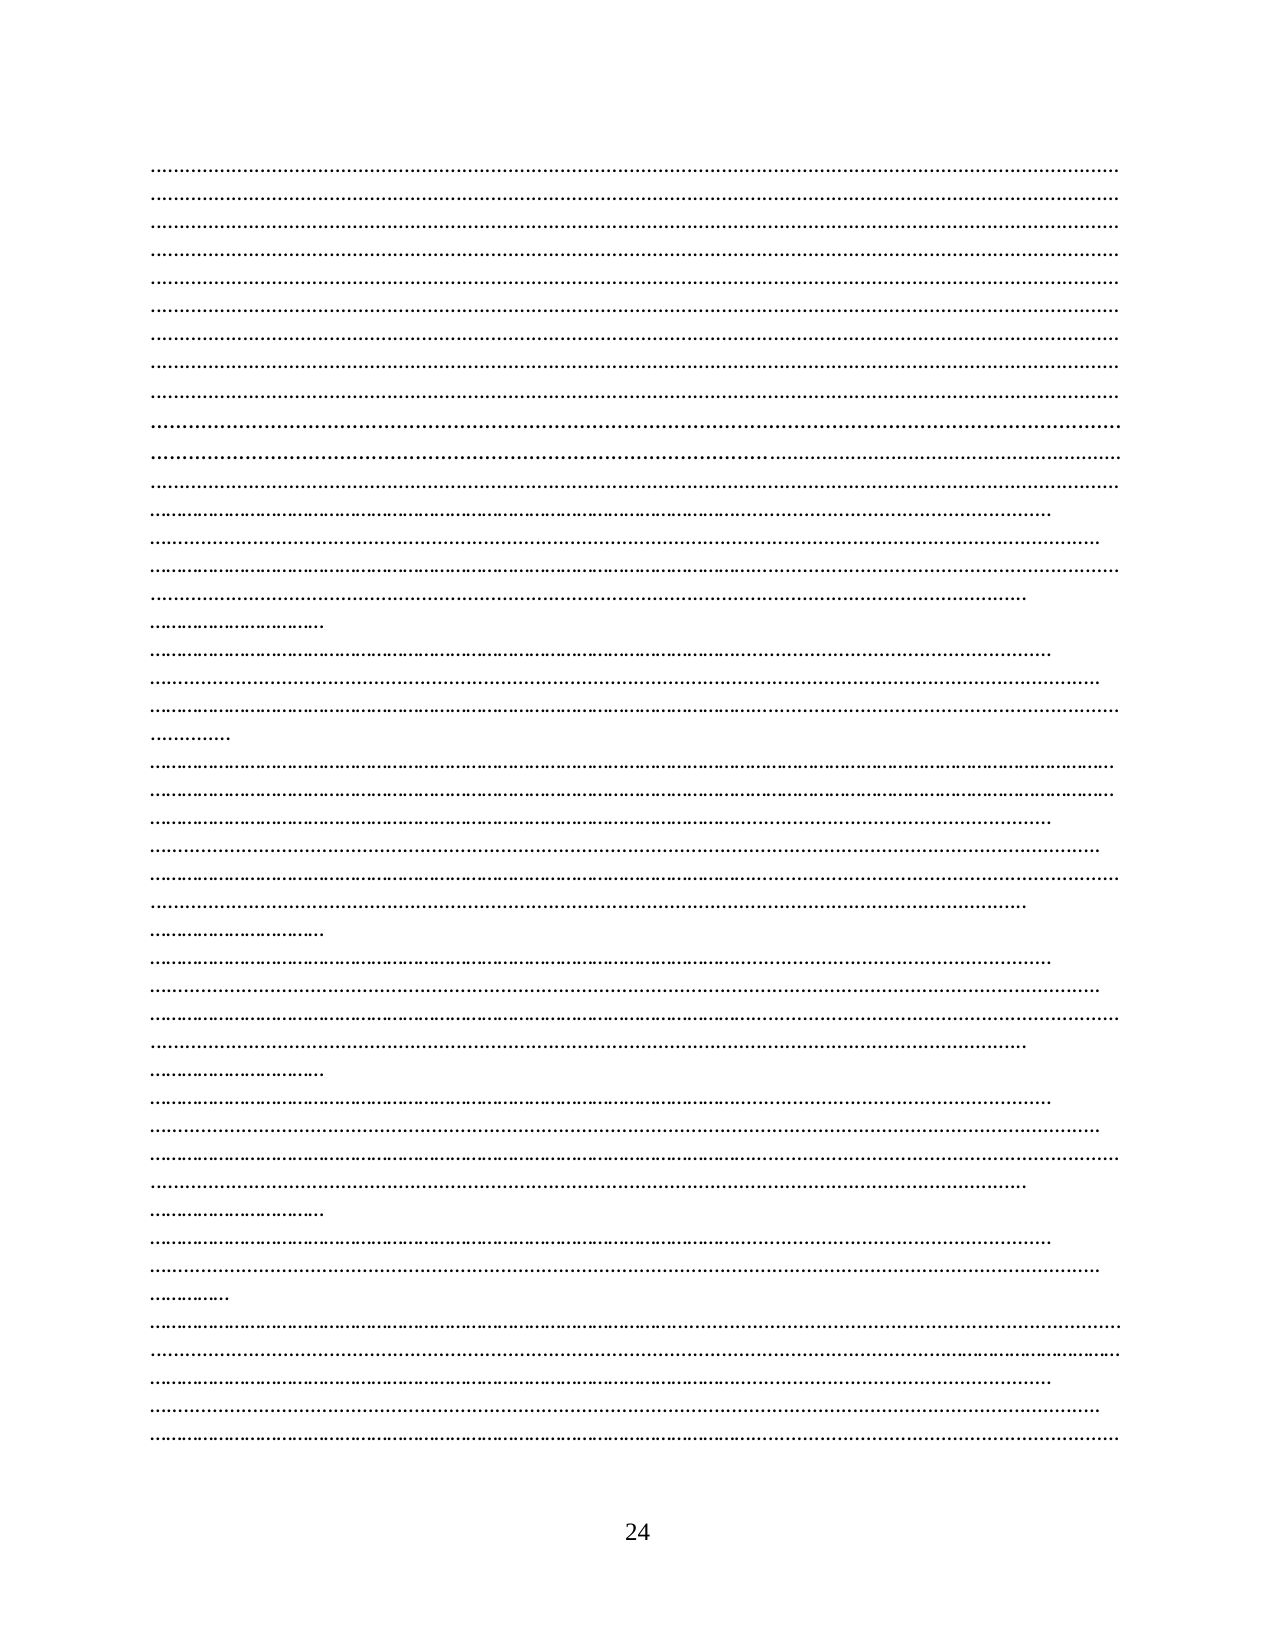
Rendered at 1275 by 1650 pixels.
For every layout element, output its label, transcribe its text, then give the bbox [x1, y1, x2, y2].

text ........................................................................................................................................................................ [150, 234, 1125, 262]
text ........................................................................................................................................................................................................................................................................................................................................................................................................................................................................................................................ [150, 318, 1125, 405]
text ………………………………………………………………………………………………….......................................................…..................................................................................................................................................................…………………………………………………………………………………………………….............................................................................. [150, 634, 1125, 746]
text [150, 1362, 1125, 1446]
text ................................................................................................................................................................................................................................................................................................................................................................................................................................................................................................. [150, 405, 1125, 494]
text ................................................................................................................................................................................................................................................................................................................................................ [150, 262, 1125, 318]
text ........................................................................................................................................................................................................................................................................................................................................................................................................................................................................................................................ [150, 150, 1125, 234]
text ………………………………………………………………………………………........................................................................................................................................................................................................................…………………………… [150, 1306, 1125, 1362]
text ………………………………………………………………………………………………….......................................................…..................................................................................................................................................................…………… [150, 1222, 1125, 1306]
text ……………………………………………………………………………………………………………………………………………………………………………………………………………………………………………………………………………………………………………………………………………………………………………………………………………………………………….......................................................…..................................................................................................................................................................……………………………………………………………………………………………………........................................................................................................................................................................................................................…………………………… [150, 746, 1125, 942]
